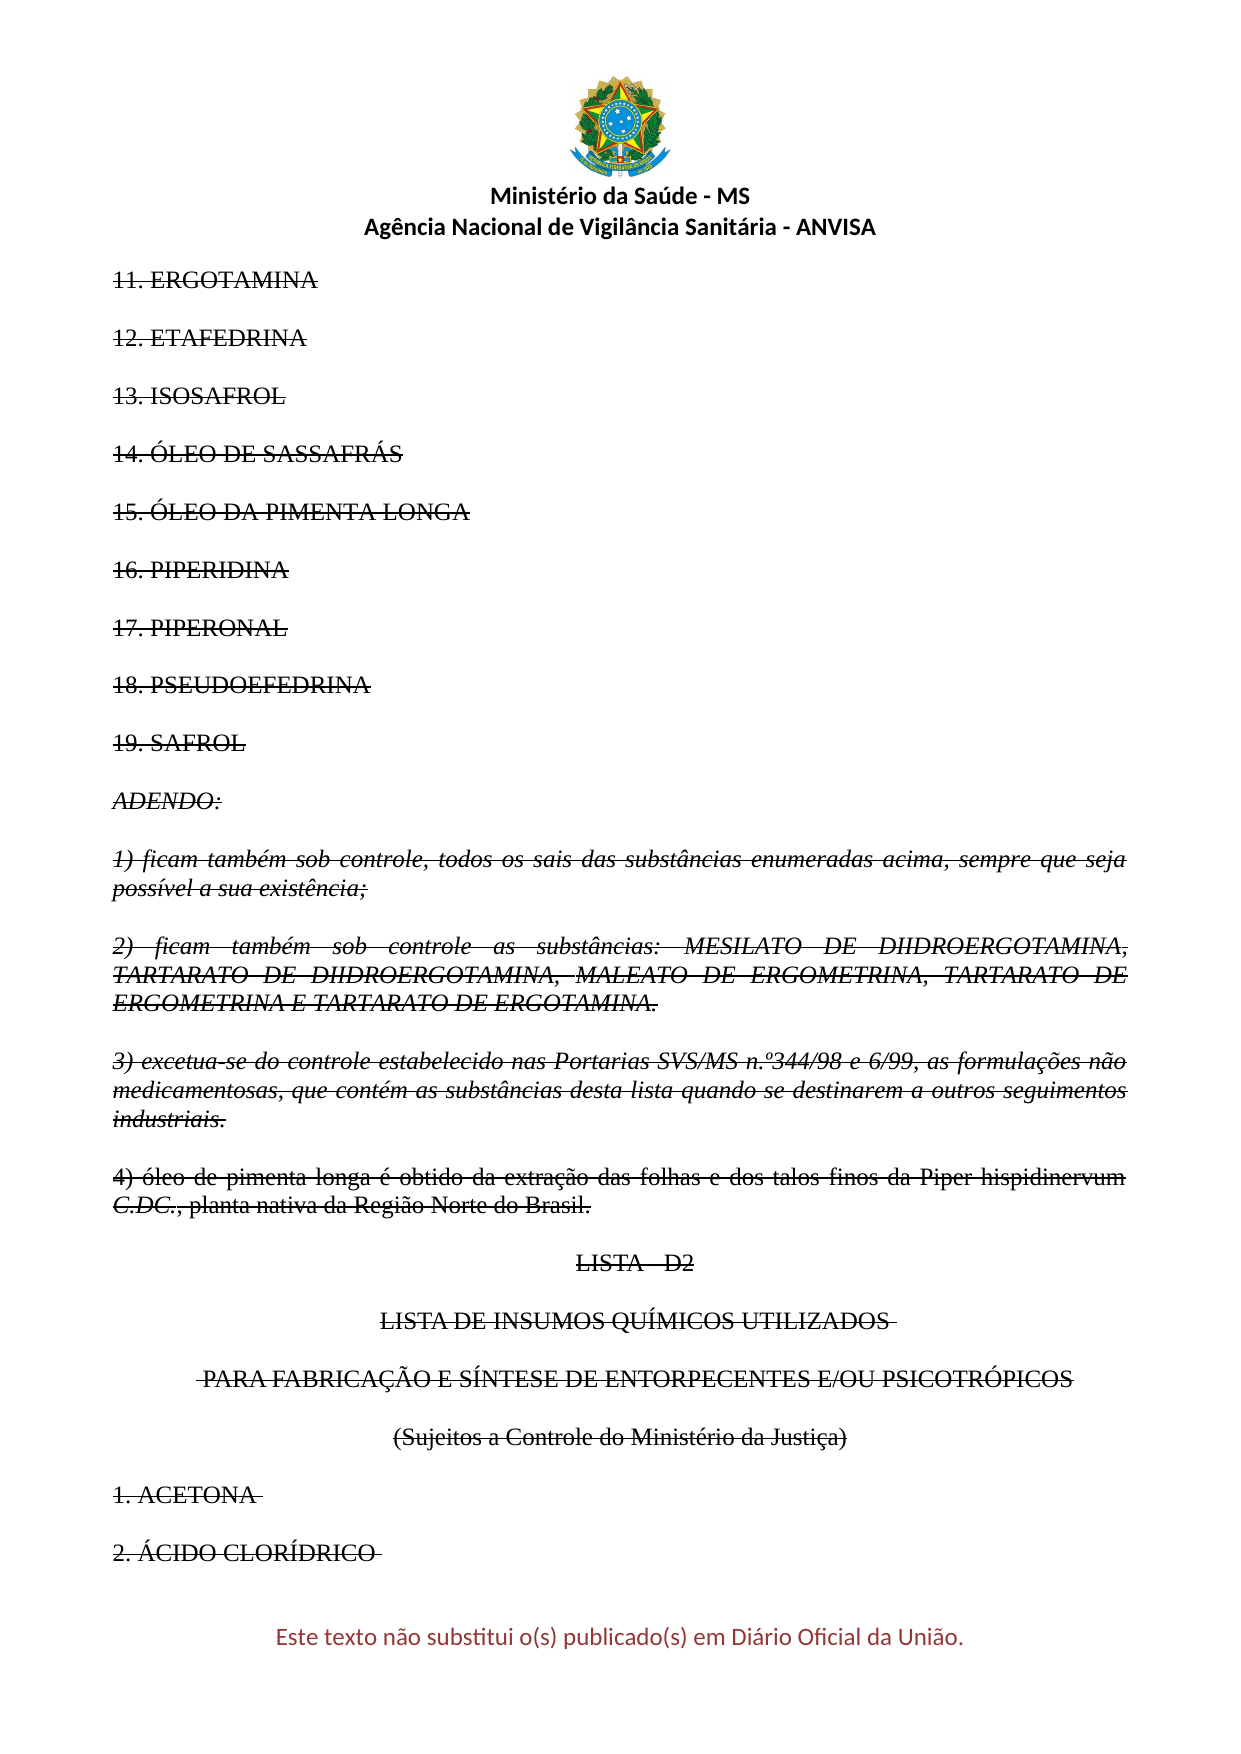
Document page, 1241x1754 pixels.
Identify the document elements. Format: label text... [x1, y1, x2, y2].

text 15. ÓLEO DA PIMENTA LONGA [112, 497, 1128, 526]
text 2) ficam também sob controle as substâncias: mesilato de diidroergotamina, TARTARATO DE DIIDROERGOTAMINA, maleato de ergometrina, TARTARATO DE ERGOMETRINA E tartarato de ergotamina. [112, 948, 1128, 975]
text 2. ÁCIDO CLORÍDRICO [112, 1538, 1128, 1567]
text 11. ERGOTAMINA [112, 265, 1128, 294]
text 18. PSEUDOEFEDRINA [112, 671, 1128, 699]
text 1) ficam também sob controle, todos os sais das substâncias enumeradas acima, sempre que seja possível a sua existência; [112, 844, 1128, 902]
text 2) ficam também sob controle as substâncias: mesilato de diidroergotamina, TARTARATO DE DIIDROERGOTAMINA, maleato de ergometrina, TARTARATO DE ERGOMETRINA E tartarato de ergotamina. [112, 976, 1128, 1017]
text 3) excetua-se do controle estabelecido nas Portarias SVS/MS n.º344/98 e 6/99, as formulações não medicamentosas, que contém as substâncias desta lista quando se destinarem a outros seguimentos industriais. [112, 1092, 1128, 1133]
text (Sujeitos a Controle do Ministério da Justiça) [112, 1422, 1128, 1451]
text PARA FABRICAÇÃO E SÍNTESE DE ENTORPECENTES E/OU PSICOTRÓPICOS [142, 1364, 1128, 1393]
text LISTA - D2 [142, 1248, 1128, 1277]
text 4) óleo de pimenta longa é obtido da extração das folhas e dos talos finos da Piper hispidinervum C.DC., planta nativa da Região Norte do Brasil. [112, 1162, 1128, 1219]
text 19. SAFROL [112, 728, 1128, 757]
text 13. ISOSAFROL [112, 381, 1128, 410]
text 2) ficam também sob controle as substâncias: mesilato de diidroergotamina, TARTARATO DE DIIDROERGOTAMINA, maleato de ergometrina, TARTARATO DE ERGOMETRINA E tartarato de ergotamina. [112, 931, 1128, 947]
text 12. ETAFEDRINA [112, 323, 1128, 352]
picture [566, 73, 674, 180]
text 1. ACETONA [112, 1480, 1128, 1509]
text LISTA DE INSUMOS QUÍMICOS UTILIZADOS [142, 1306, 1128, 1335]
text 14. ÓLEO DE SASSAFRÁS [112, 439, 1128, 468]
text 3) excetua-se do controle estabelecido nas Portarias SVS/MS n.º344/98 e 6/99, as formulações não medicamentosas, que contém as substâncias desta lista quando se destinarem a outros seguimentos industriais. [112, 1046, 1128, 1091]
text 16. PIPERIDINA [112, 555, 1128, 583]
text ADENDO: [112, 786, 1128, 815]
text 17. PIPERONAL [112, 613, 1128, 641]
